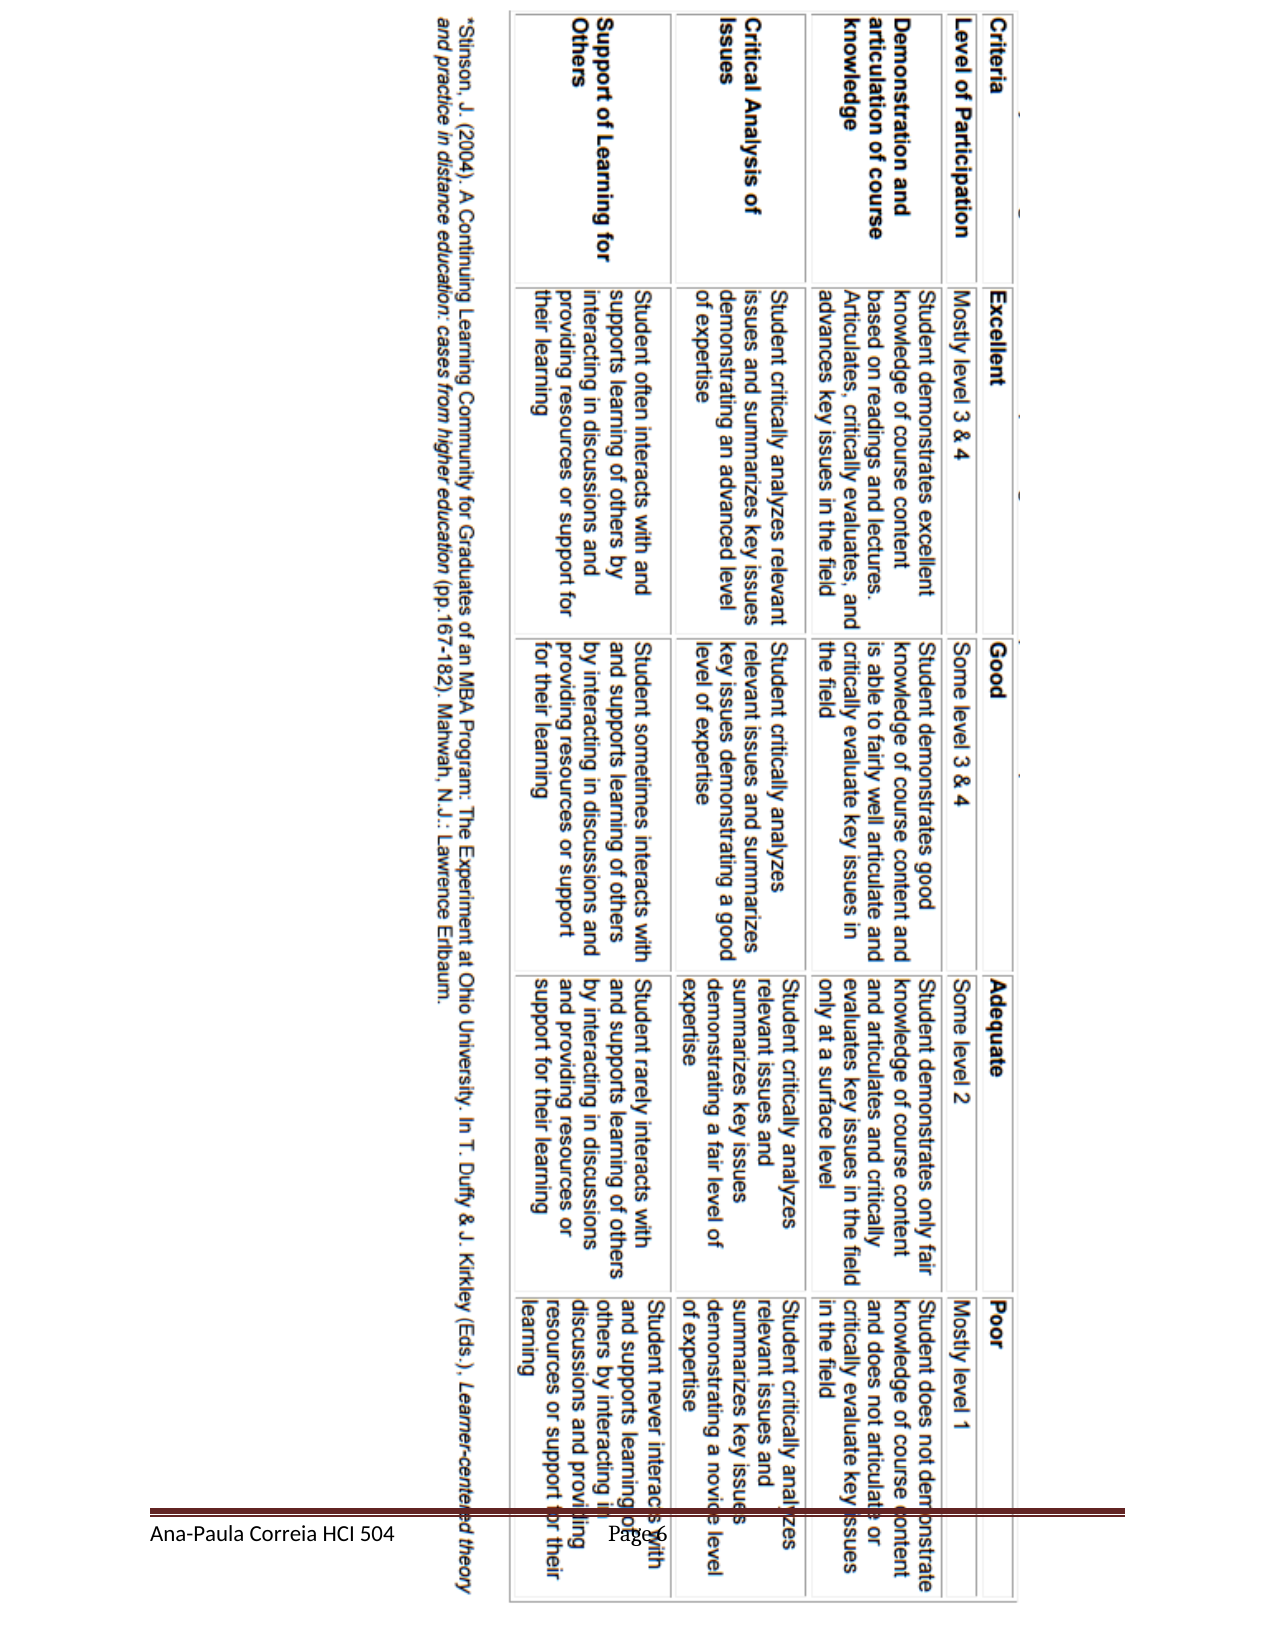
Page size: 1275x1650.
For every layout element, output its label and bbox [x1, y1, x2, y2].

picture [412, 1517, 1020, 1614]
picture [412, 0, 1020, 1508]
